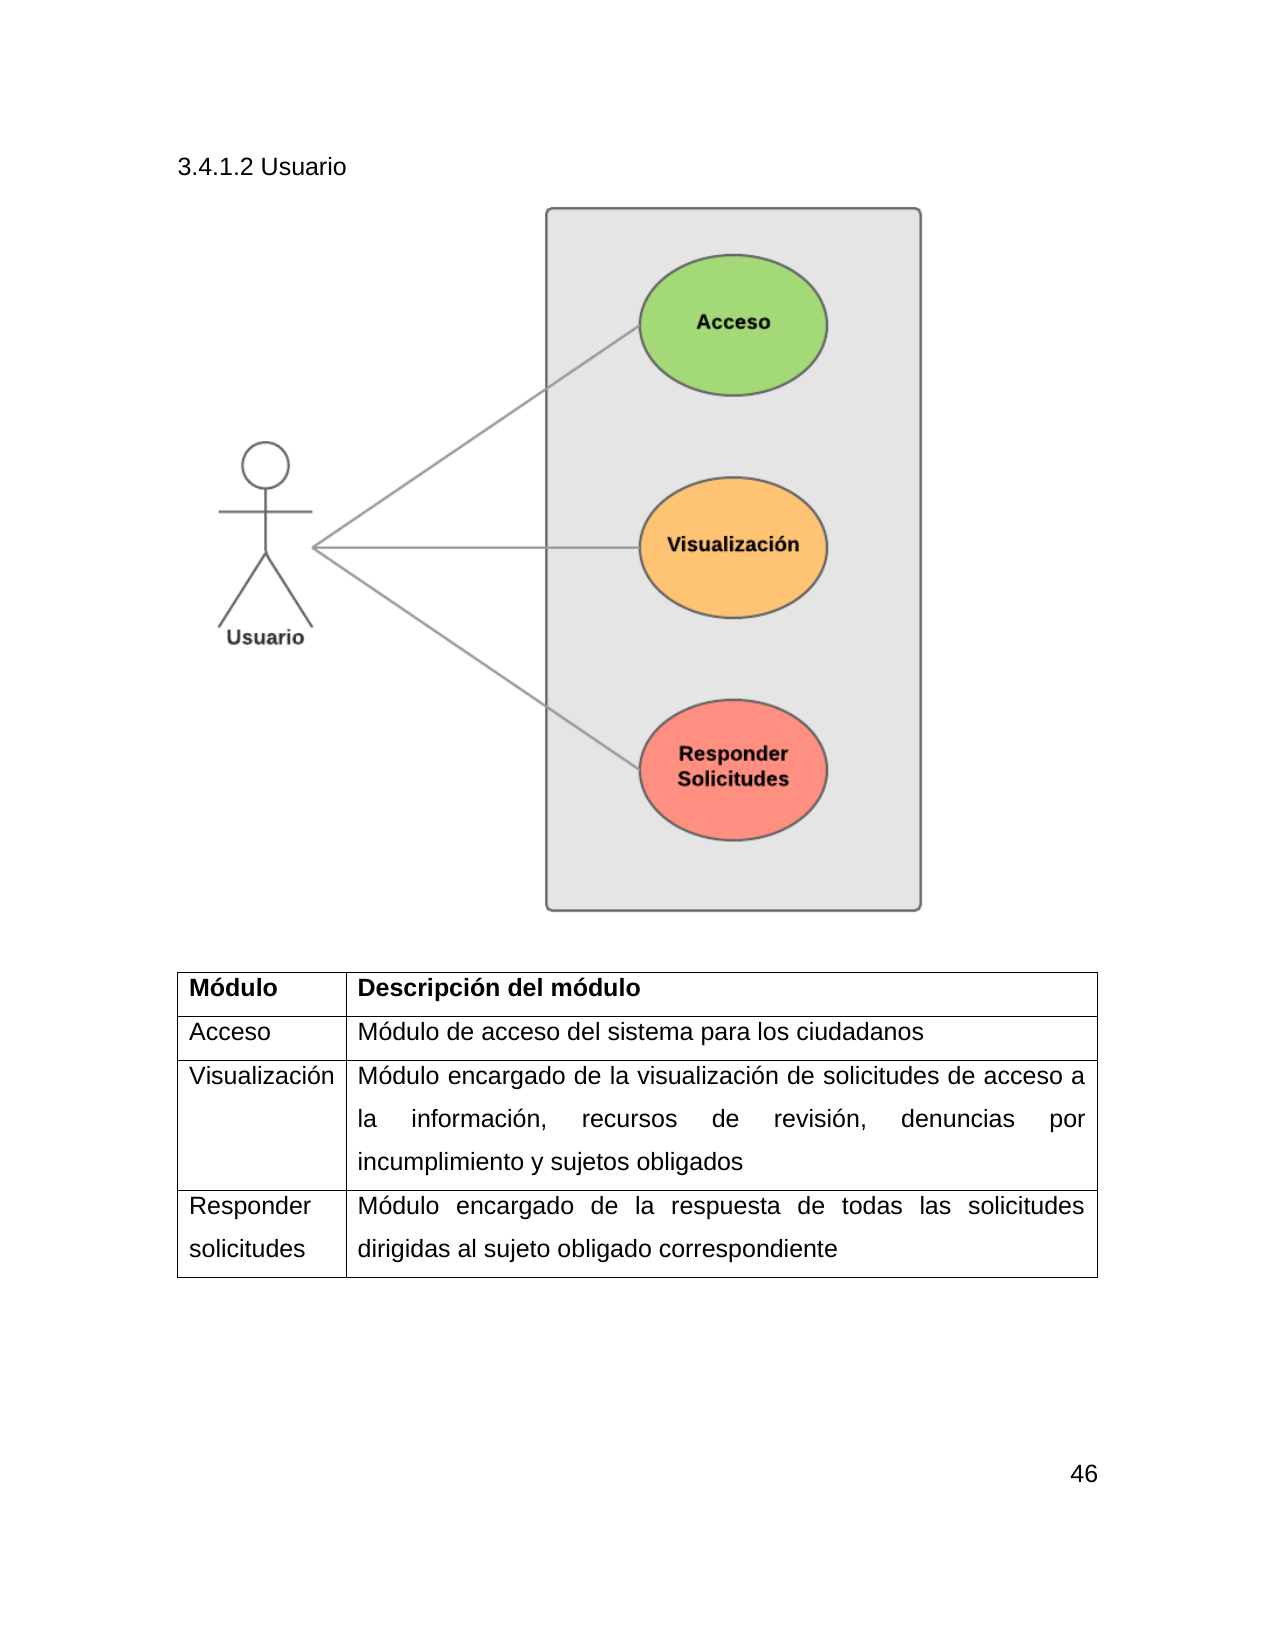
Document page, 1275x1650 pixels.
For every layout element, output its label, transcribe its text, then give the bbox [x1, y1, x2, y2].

table_cell Acceso [178, 1017, 346, 1060]
table_header Descripción del módulo [347, 973, 1097, 1016]
table_cell Módulo encargado de la respuesta de todas las solicitudes dirigidas al sujeto obligado correspondiente [347, 1191, 1097, 1277]
table_cell Visualización [178, 1061, 346, 1190]
table_cell Módulo de acceso del sistema para los ciudadanos [347, 1017, 1097, 1060]
table_header Módulo [178, 973, 346, 1016]
table_cell Módulo encargado de la visualización de solicitudes de acceso a la información, recursos de revisión, denuncias por incumplimiento y sujetos obligados [347, 1061, 1097, 1190]
table_cell Responder solicitudes [178, 1191, 346, 1277]
picture [177, 195, 964, 941]
subtitle 3.4.1.2 Usuario [177, 152, 1098, 181]
